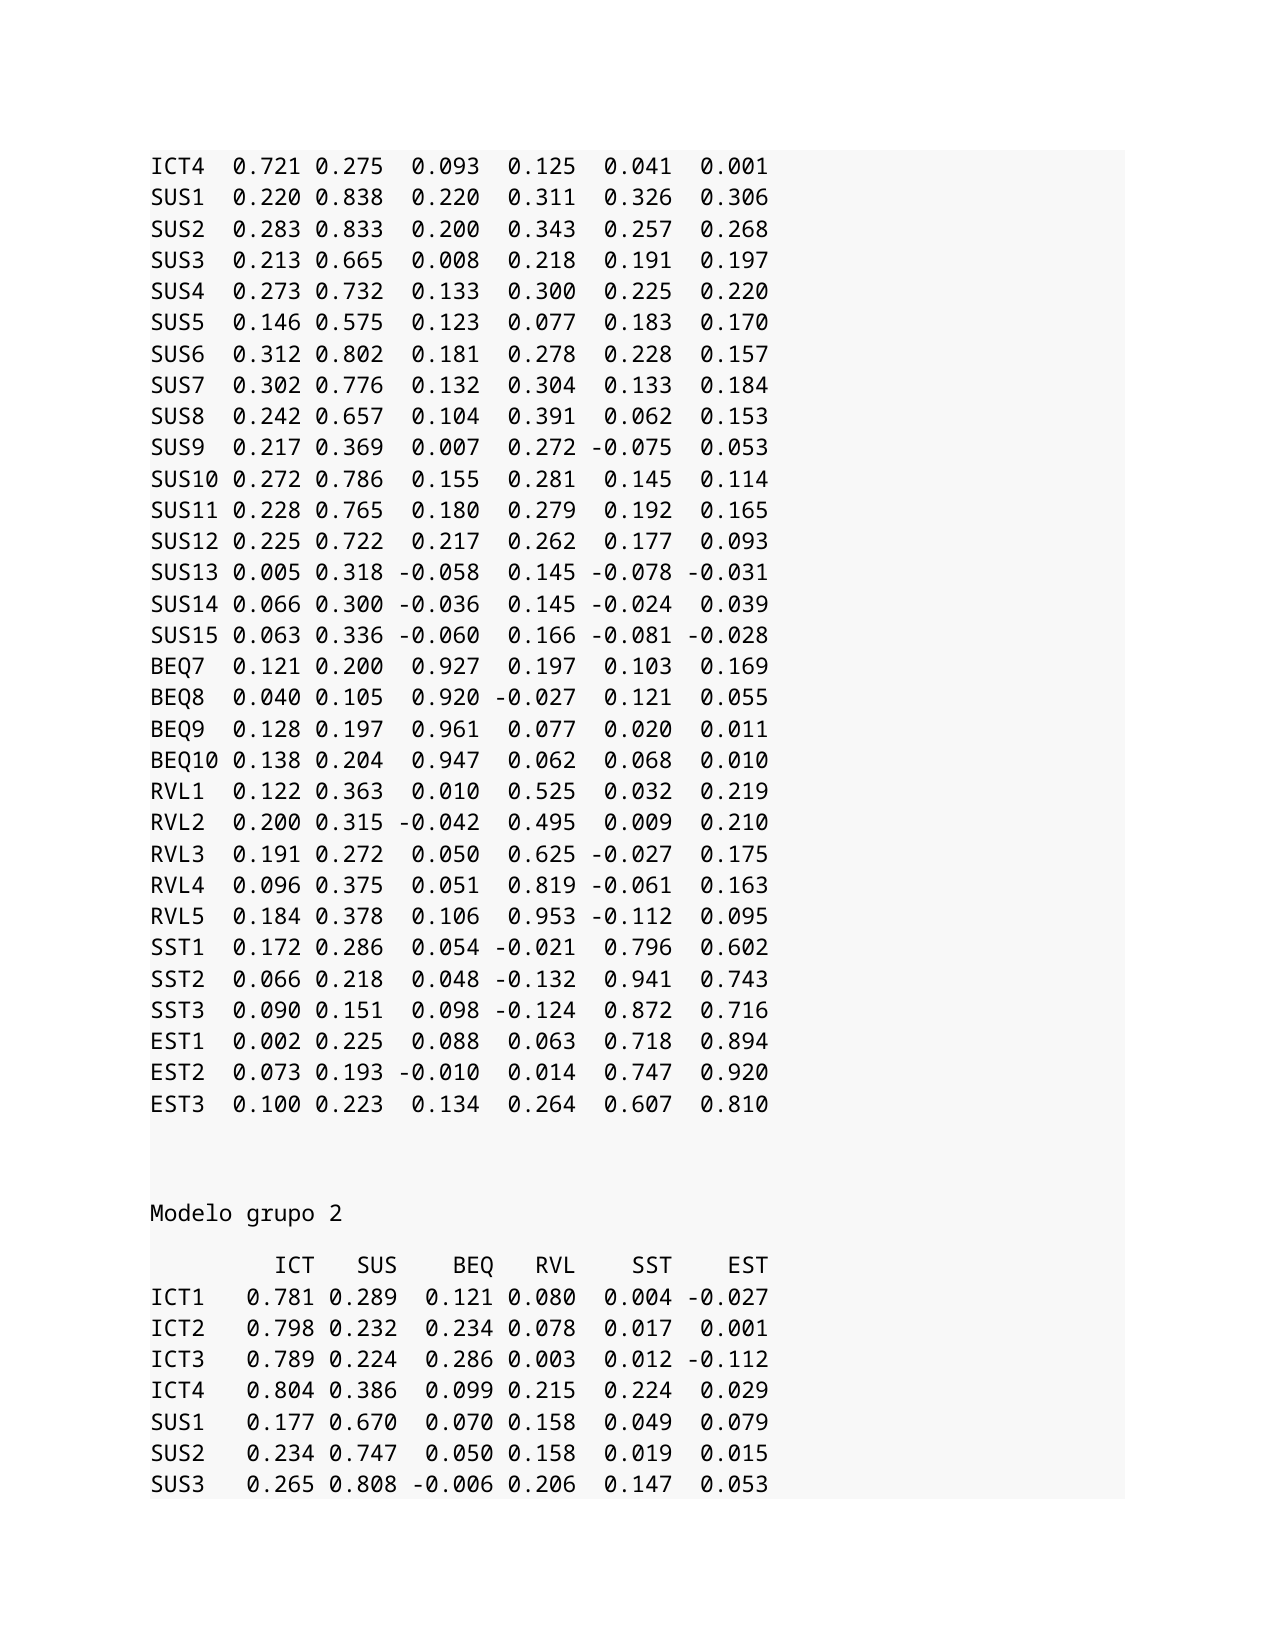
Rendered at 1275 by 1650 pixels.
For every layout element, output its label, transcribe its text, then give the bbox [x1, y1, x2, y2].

text Modelo grupo 2 [150, 1139, 1125, 1228]
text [150, 1249, 1125, 1499]
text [150, 150, 1125, 1119]
